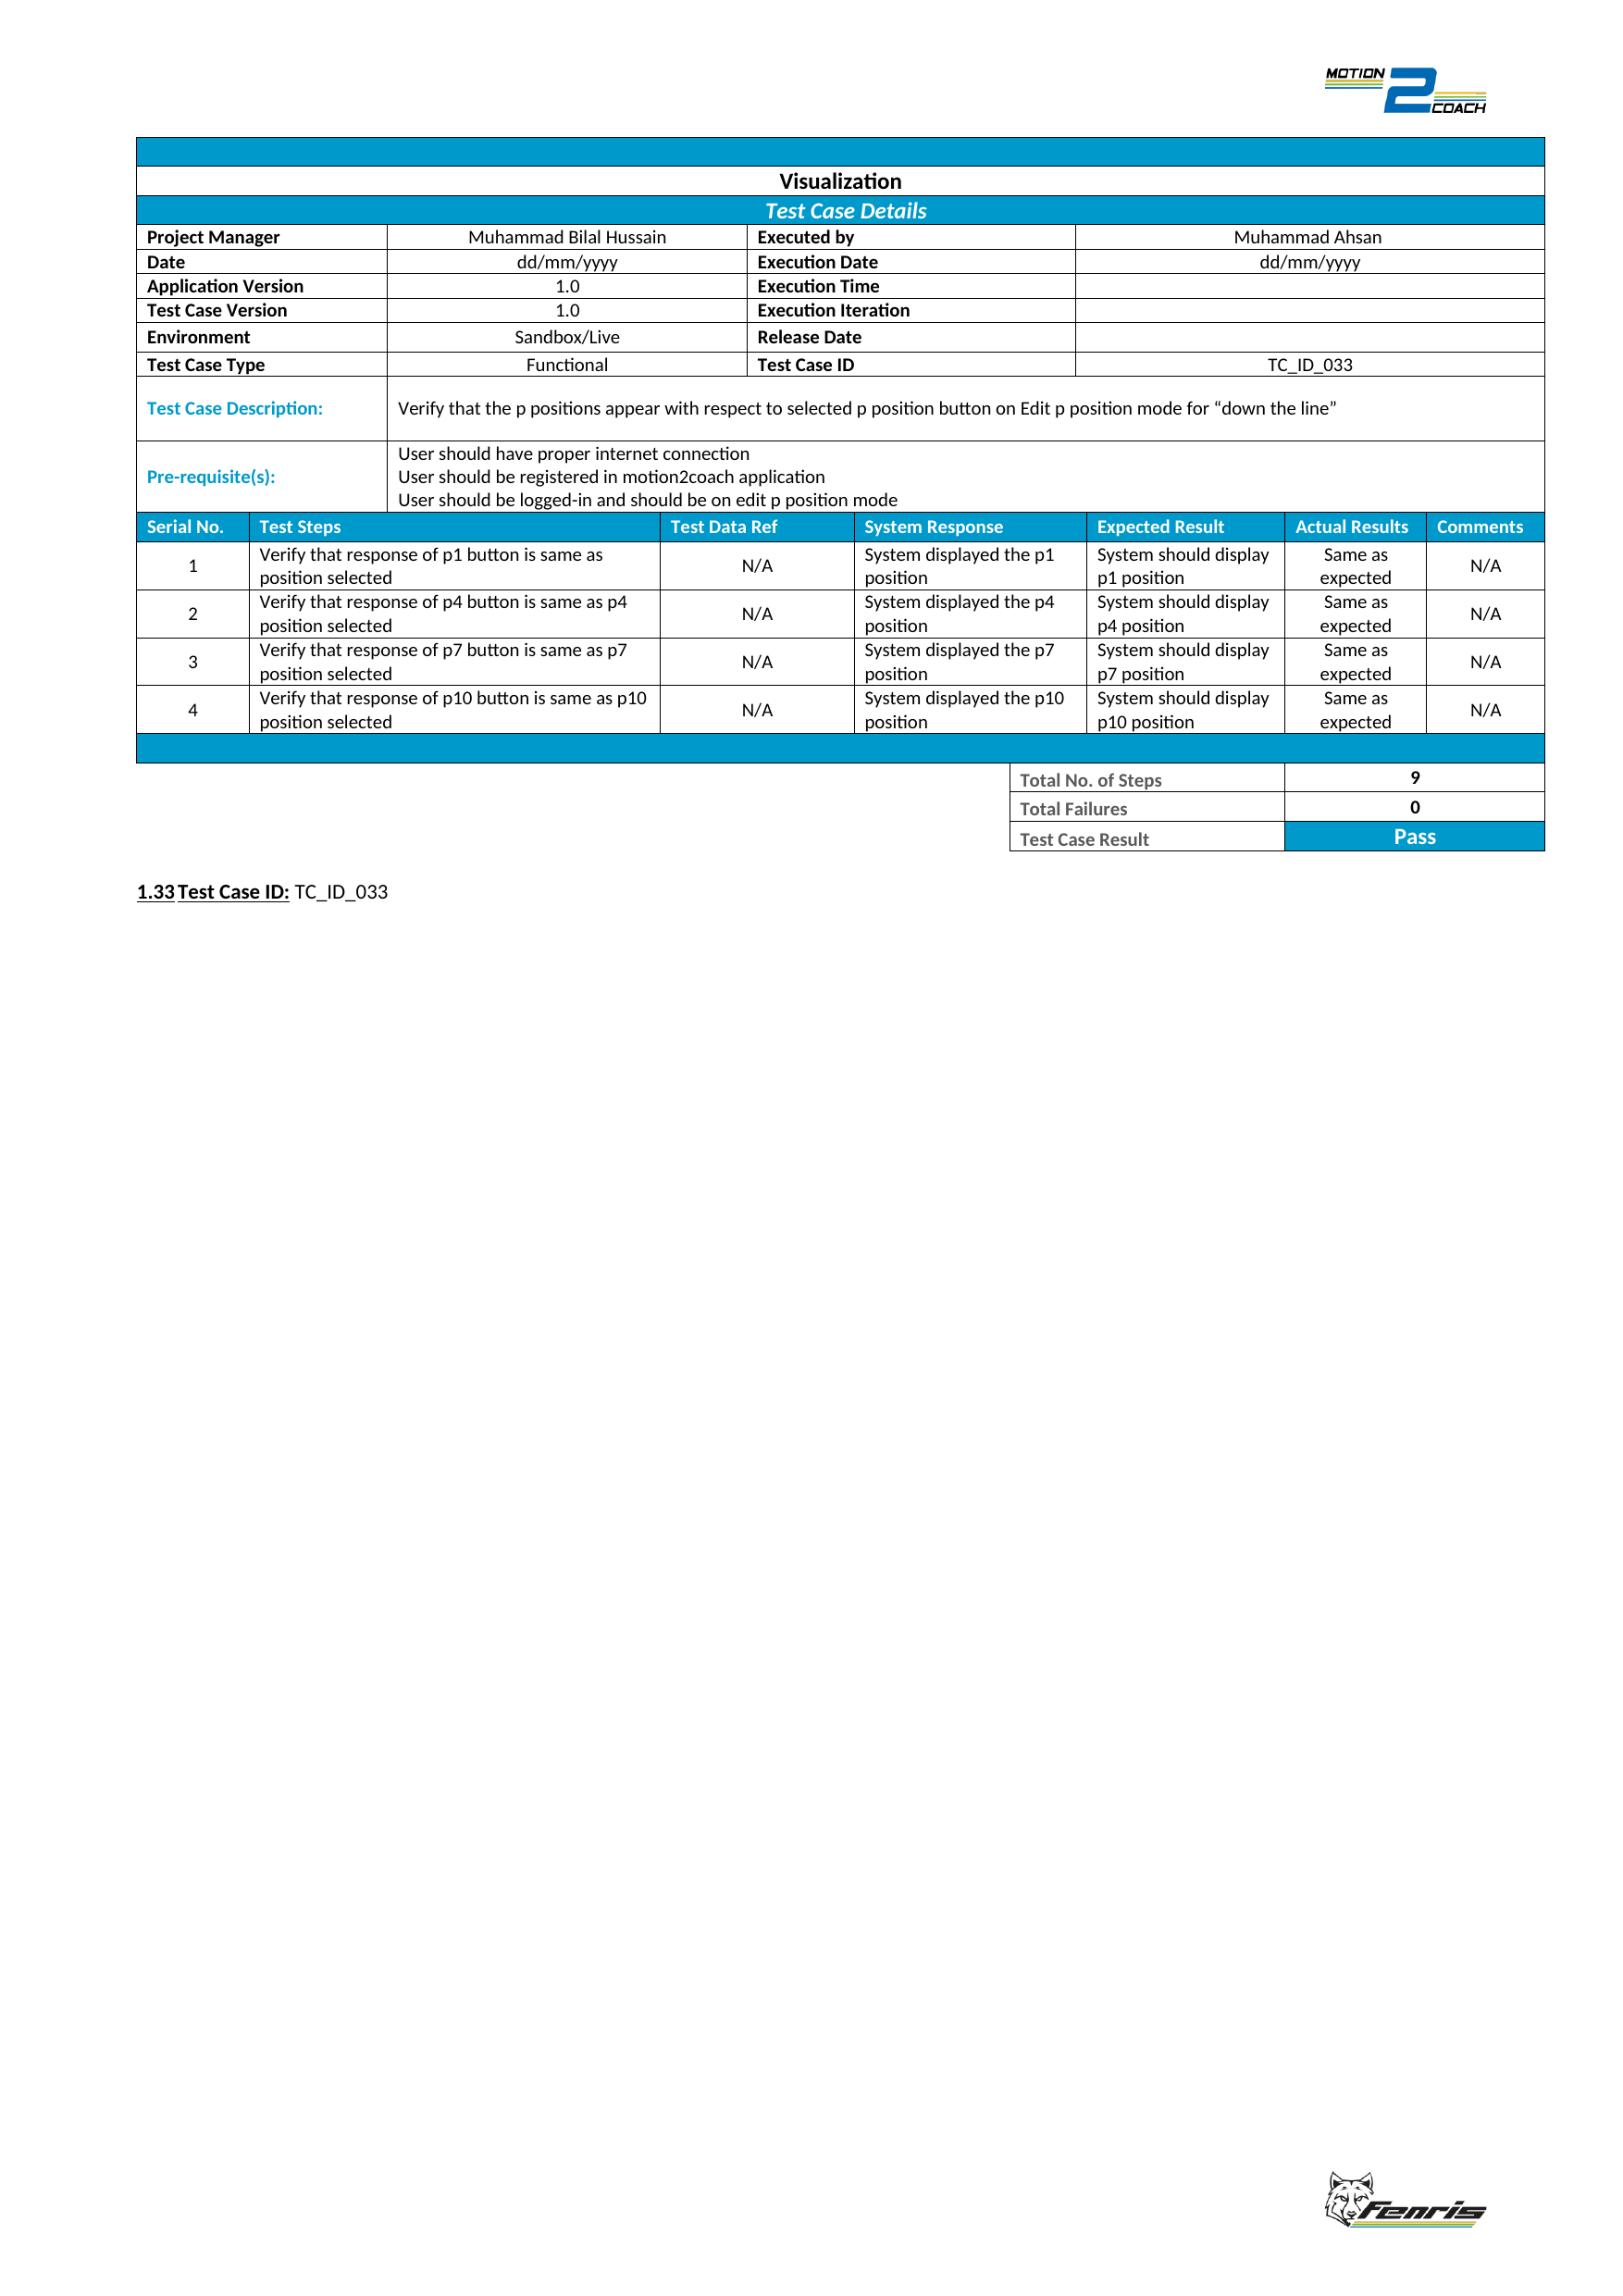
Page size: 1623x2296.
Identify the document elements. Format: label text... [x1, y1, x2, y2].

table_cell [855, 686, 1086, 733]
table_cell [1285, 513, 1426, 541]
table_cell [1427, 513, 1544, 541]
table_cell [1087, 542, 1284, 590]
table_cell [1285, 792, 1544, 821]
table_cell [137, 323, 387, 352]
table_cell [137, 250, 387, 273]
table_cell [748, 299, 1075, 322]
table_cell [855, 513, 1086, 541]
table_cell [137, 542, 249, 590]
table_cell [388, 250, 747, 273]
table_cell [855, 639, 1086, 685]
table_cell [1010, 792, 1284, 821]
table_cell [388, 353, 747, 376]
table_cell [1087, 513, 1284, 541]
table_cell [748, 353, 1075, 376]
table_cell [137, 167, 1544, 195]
list Test Case ID: TC_ID_033 [137, 878, 1486, 905]
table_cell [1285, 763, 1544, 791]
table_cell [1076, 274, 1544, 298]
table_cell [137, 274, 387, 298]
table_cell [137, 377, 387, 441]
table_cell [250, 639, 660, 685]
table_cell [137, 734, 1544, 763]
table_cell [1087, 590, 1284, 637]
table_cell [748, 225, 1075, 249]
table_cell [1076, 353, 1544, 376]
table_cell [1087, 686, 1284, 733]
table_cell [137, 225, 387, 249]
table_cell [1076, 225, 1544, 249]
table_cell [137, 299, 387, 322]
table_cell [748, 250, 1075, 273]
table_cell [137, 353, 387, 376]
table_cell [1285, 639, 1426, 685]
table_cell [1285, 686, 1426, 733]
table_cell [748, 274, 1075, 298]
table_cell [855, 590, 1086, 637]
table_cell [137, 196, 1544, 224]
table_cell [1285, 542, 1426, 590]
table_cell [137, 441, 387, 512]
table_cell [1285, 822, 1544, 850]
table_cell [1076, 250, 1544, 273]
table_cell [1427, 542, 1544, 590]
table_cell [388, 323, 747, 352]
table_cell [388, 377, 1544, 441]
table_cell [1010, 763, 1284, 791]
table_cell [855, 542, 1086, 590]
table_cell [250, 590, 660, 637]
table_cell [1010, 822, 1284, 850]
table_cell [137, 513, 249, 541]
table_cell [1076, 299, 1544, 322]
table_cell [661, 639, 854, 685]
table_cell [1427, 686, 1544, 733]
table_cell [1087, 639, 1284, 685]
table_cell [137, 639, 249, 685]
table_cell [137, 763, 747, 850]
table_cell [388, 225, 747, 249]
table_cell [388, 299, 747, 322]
picture [1325, 68, 1487, 113]
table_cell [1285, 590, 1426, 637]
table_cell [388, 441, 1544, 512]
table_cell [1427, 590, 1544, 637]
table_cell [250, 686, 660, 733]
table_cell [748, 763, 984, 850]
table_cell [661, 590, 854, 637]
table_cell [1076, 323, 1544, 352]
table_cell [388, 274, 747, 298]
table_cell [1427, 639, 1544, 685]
picture [1324, 2171, 1487, 2228]
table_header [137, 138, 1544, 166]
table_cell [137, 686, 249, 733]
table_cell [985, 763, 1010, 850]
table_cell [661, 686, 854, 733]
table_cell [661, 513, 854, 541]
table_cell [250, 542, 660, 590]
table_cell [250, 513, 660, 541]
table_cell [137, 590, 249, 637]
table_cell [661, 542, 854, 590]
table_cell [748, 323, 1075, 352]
